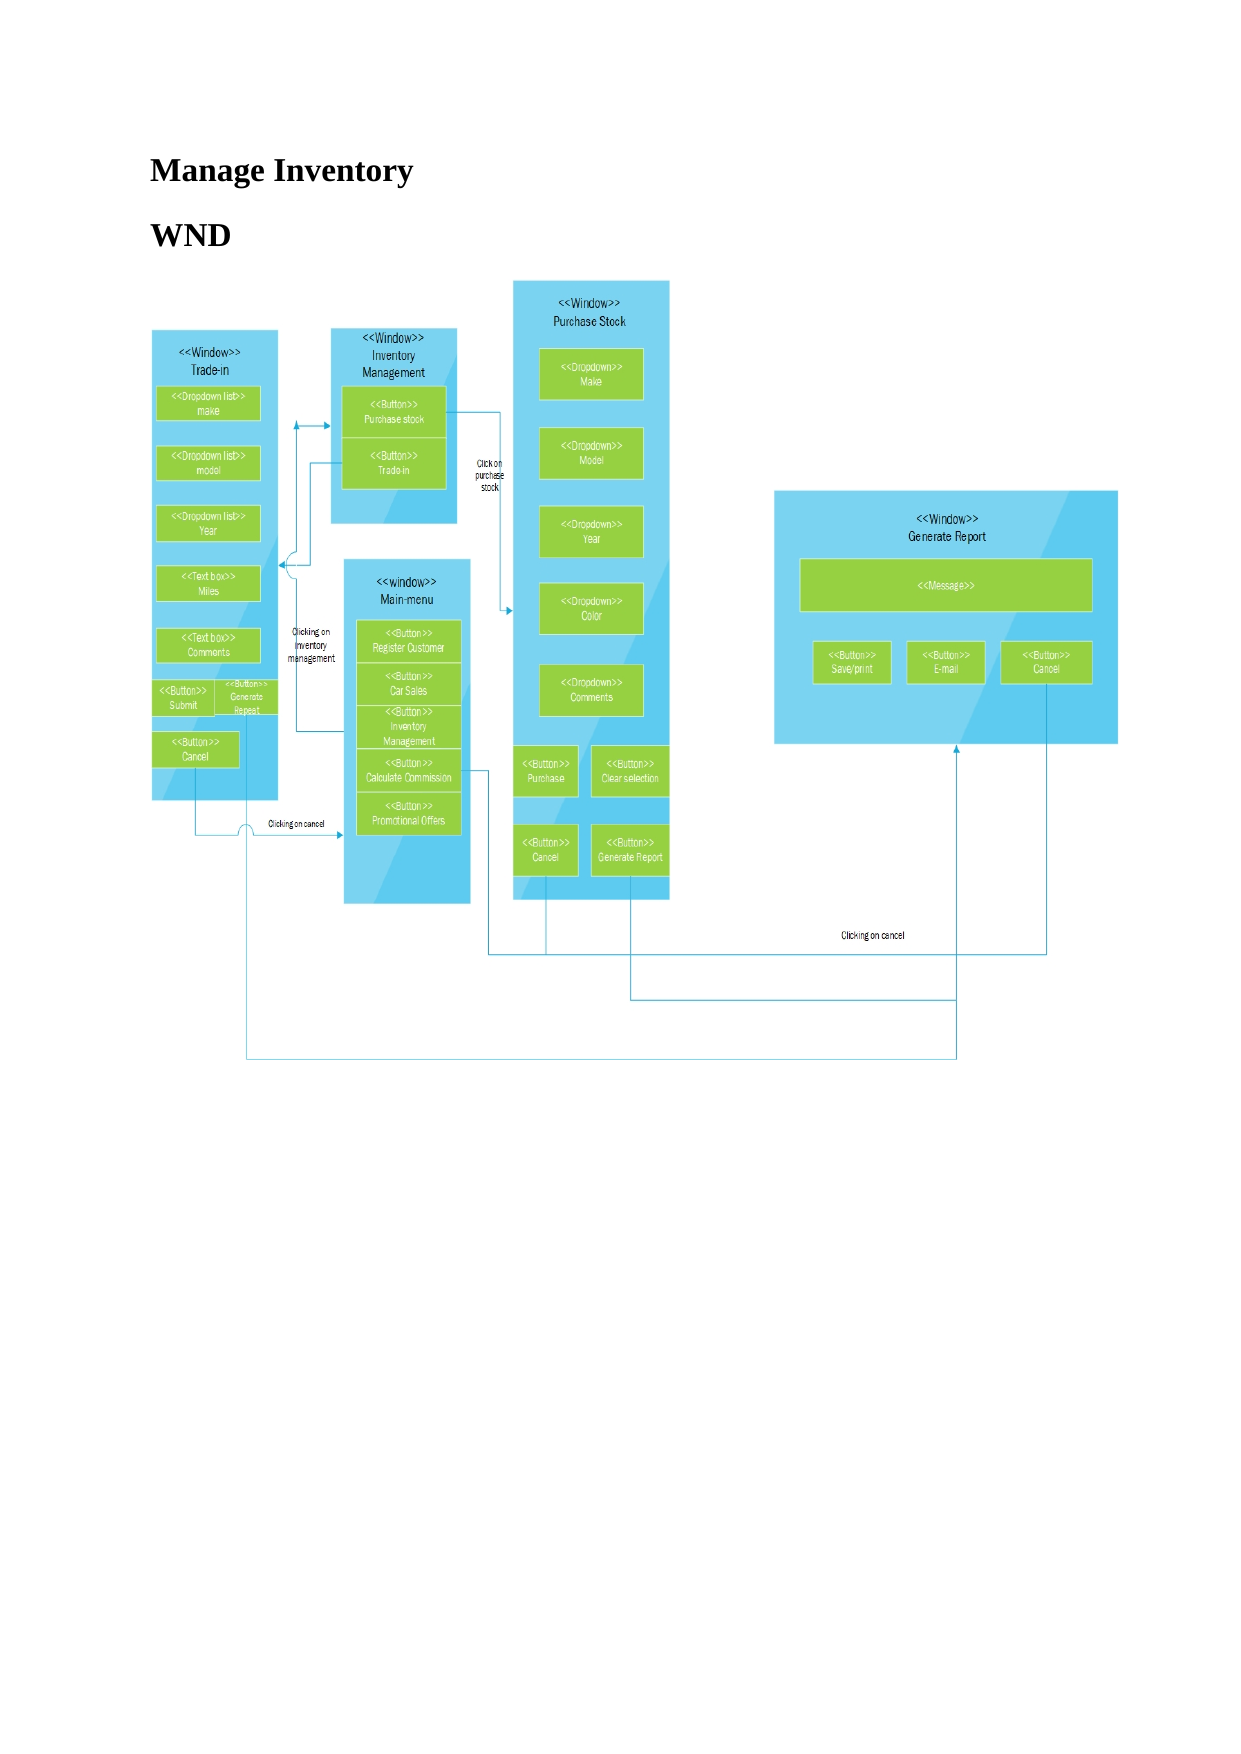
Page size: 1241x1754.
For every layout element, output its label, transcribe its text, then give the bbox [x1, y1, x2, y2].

text Manage Inventory [150, 150, 1090, 188]
text WND [150, 215, 1090, 253]
picture [150, 279, 1119, 1060]
